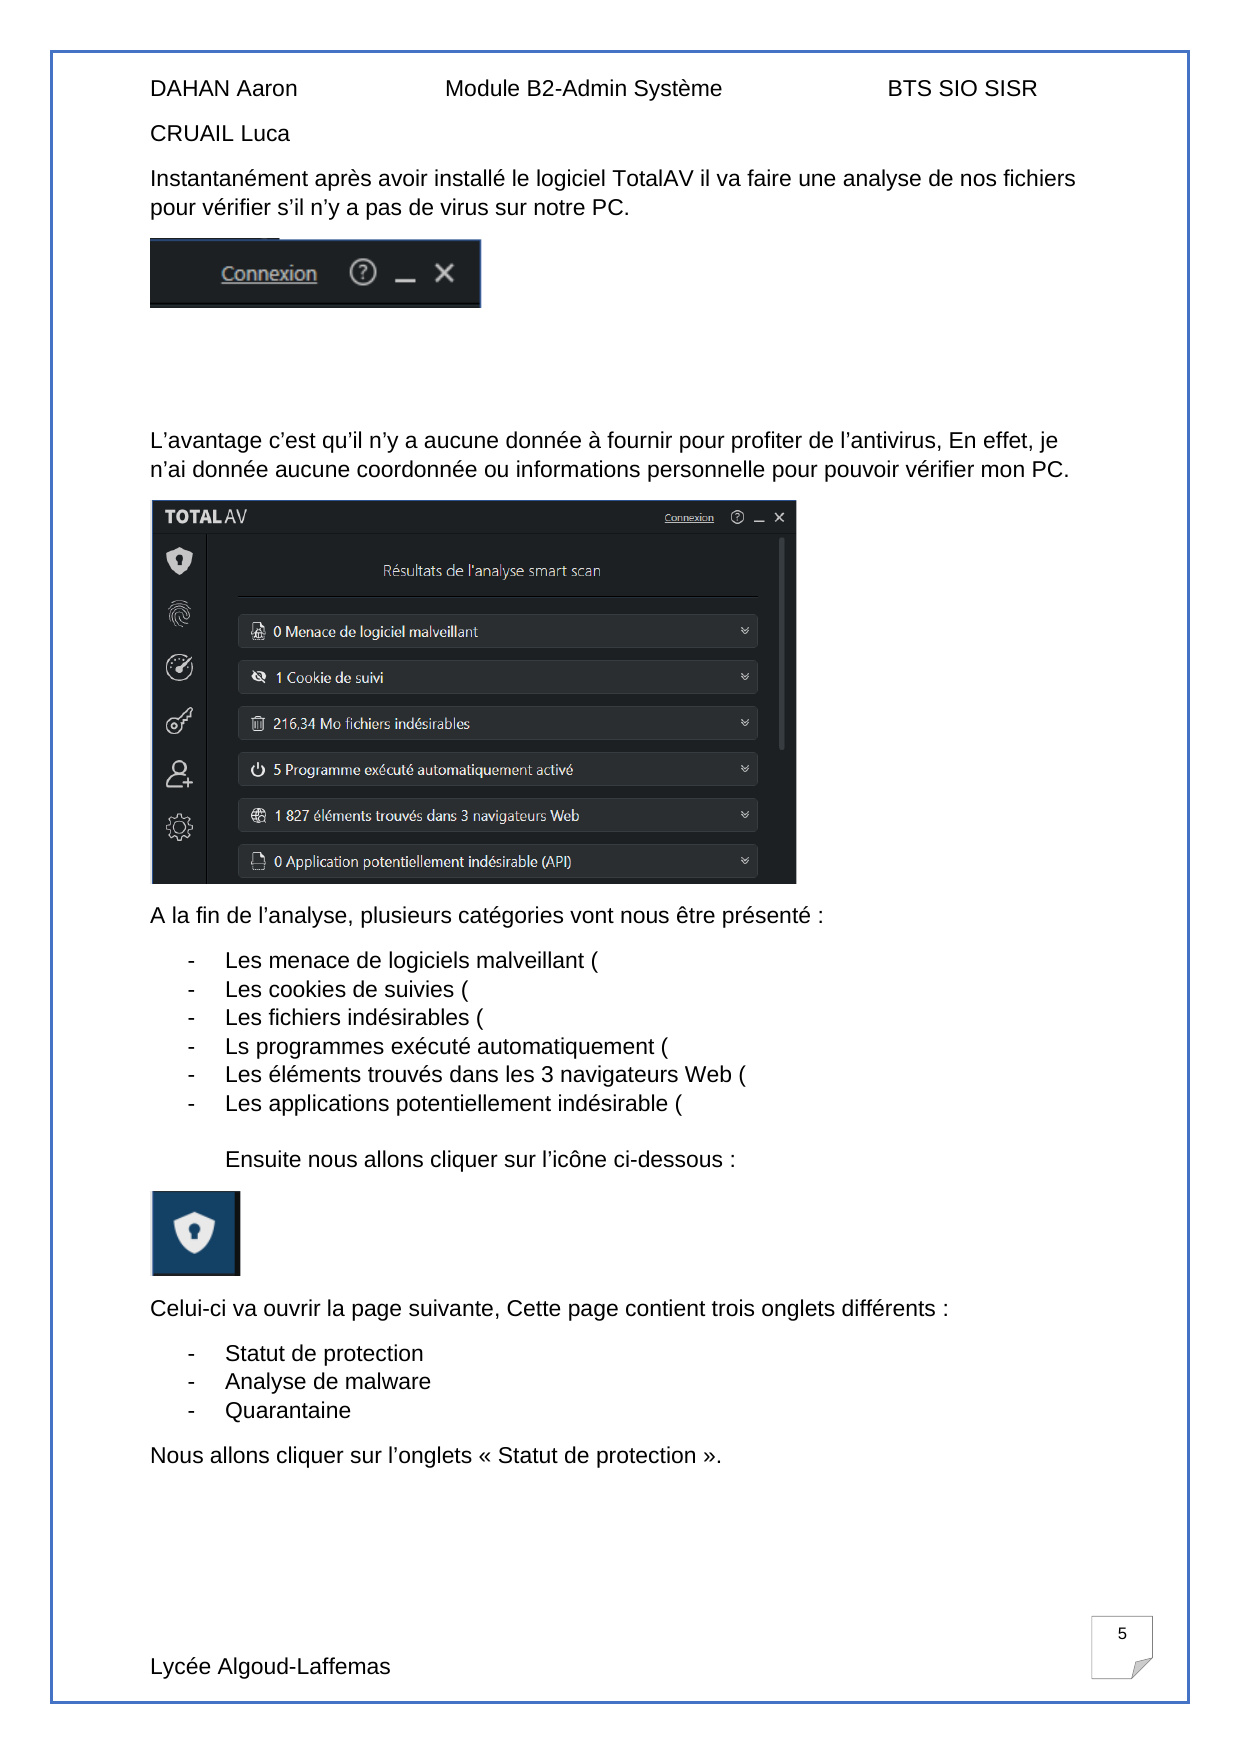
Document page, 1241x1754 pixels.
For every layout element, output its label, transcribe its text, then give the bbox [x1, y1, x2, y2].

list Les applications potentiellement indésirable ( [187, 1089, 1090, 1116]
list Les menace de logiciels malveillant ( [187, 947, 1090, 974]
list Les fichiers indésirables ( [187, 1004, 1090, 1031]
list Les éléments trouvés dans les 3 navigateurs Web ( [187, 1061, 1090, 1087]
list Statut de protection [187, 1340, 1090, 1366]
list Les cookies de suivies ( [187, 976, 1090, 1002]
text Nous allons cliquer sur l’onglets « Statut de protection ». [150, 1442, 1090, 1468]
picture [150, 1191, 241, 1276]
text L’avantage c’est qu’il n’y a aucune donnée à fournir pour profiter de l’antivirus, En effet, je n’ai donnée aucune coordonnée ou informations personnelle pour pouvoir vérifier mon PC. [150, 427, 1090, 482]
picture [150, 500, 797, 884]
list Analyse de malware [187, 1368, 1090, 1394]
list Ensuite nous allons cliquer sur l’icône ci-dessous : [225, 1146, 1090, 1173]
text Instantanément après avoir installé le logiciel TotalAV il va faire une analyse de nos fichiers pour vérifier s’il n’y a pas de virus sur notre PC. [150, 165, 1090, 220]
list Ls programmes exécuté automatiquement ( [187, 1033, 1090, 1059]
picture [150, 238, 483, 308]
text A la fin de l’analyse, plusieurs catégories vont nous être présenté : [150, 902, 1090, 928]
list Quarantaine [187, 1397, 1090, 1423]
text Celui-ci va ouvrir la page suivante, Cette page contient trois onglets différents : [150, 1294, 1090, 1321]
